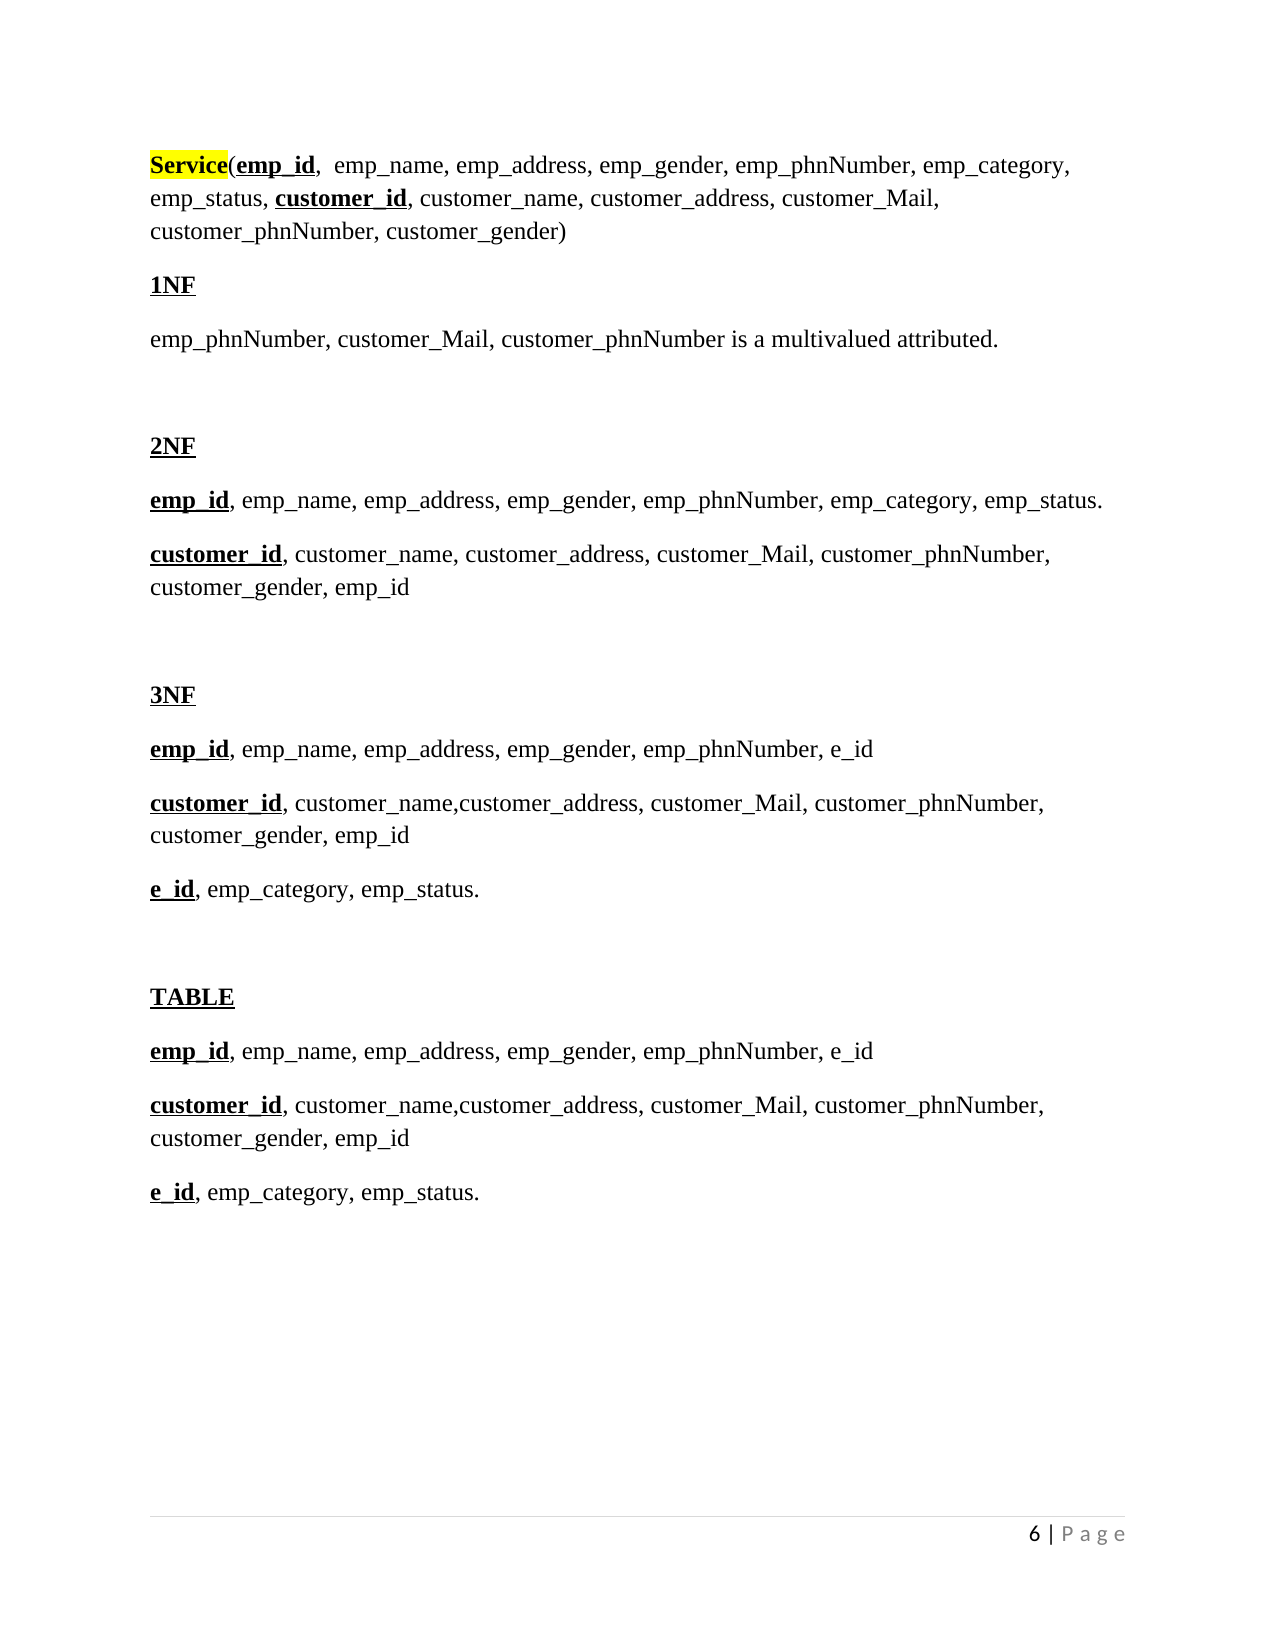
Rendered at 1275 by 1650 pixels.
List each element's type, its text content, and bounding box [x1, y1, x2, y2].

text e_id, emp_category, emp_status. [150, 1177, 1125, 1206]
text emp_id, emp_name, emp_address, emp_gender, emp_phnNumber, e_id [150, 1036, 1125, 1065]
text customer_id, customer_name,customer_address, customer_Mail, customer_phnNumber, customer_gender, emp_id [150, 1090, 1125, 1152]
text emp_id, emp_name, emp_address, emp_gender, emp_phnNumber, e_id [150, 734, 1125, 762]
text customer_id, customer_name, customer_address, customer_Mail, customer_phnNumber, customer_gender, emp_id [150, 539, 1125, 601]
text 1NF [150, 270, 1125, 299]
text emp_phnNumber, customer_Mail, customer_phnNumber is a multivalued attributed. [150, 324, 1125, 352]
text TABLE [150, 982, 1125, 1011]
text customer_id, customer_name,customer_address, customer_Mail, customer_phnNumber, customer_gender, emp_id [150, 788, 1125, 849]
text 2NF [150, 431, 1125, 460]
text e_id, emp_category, emp_status. [150, 874, 1125, 903]
text 3NF [150, 680, 1125, 709]
text emp_id, emp_name, emp_address, emp_gender, emp_phnNumber, emp_category, emp_status. [150, 485, 1125, 514]
text Service(emp_id, emp_name, emp_address, emp_gender, emp_phnNumber, emp_category, emp_status, customer_id, customer_name, customer_address, customer_Mail, customer_phnNumber, customer_gender) [150, 150, 1125, 245]
